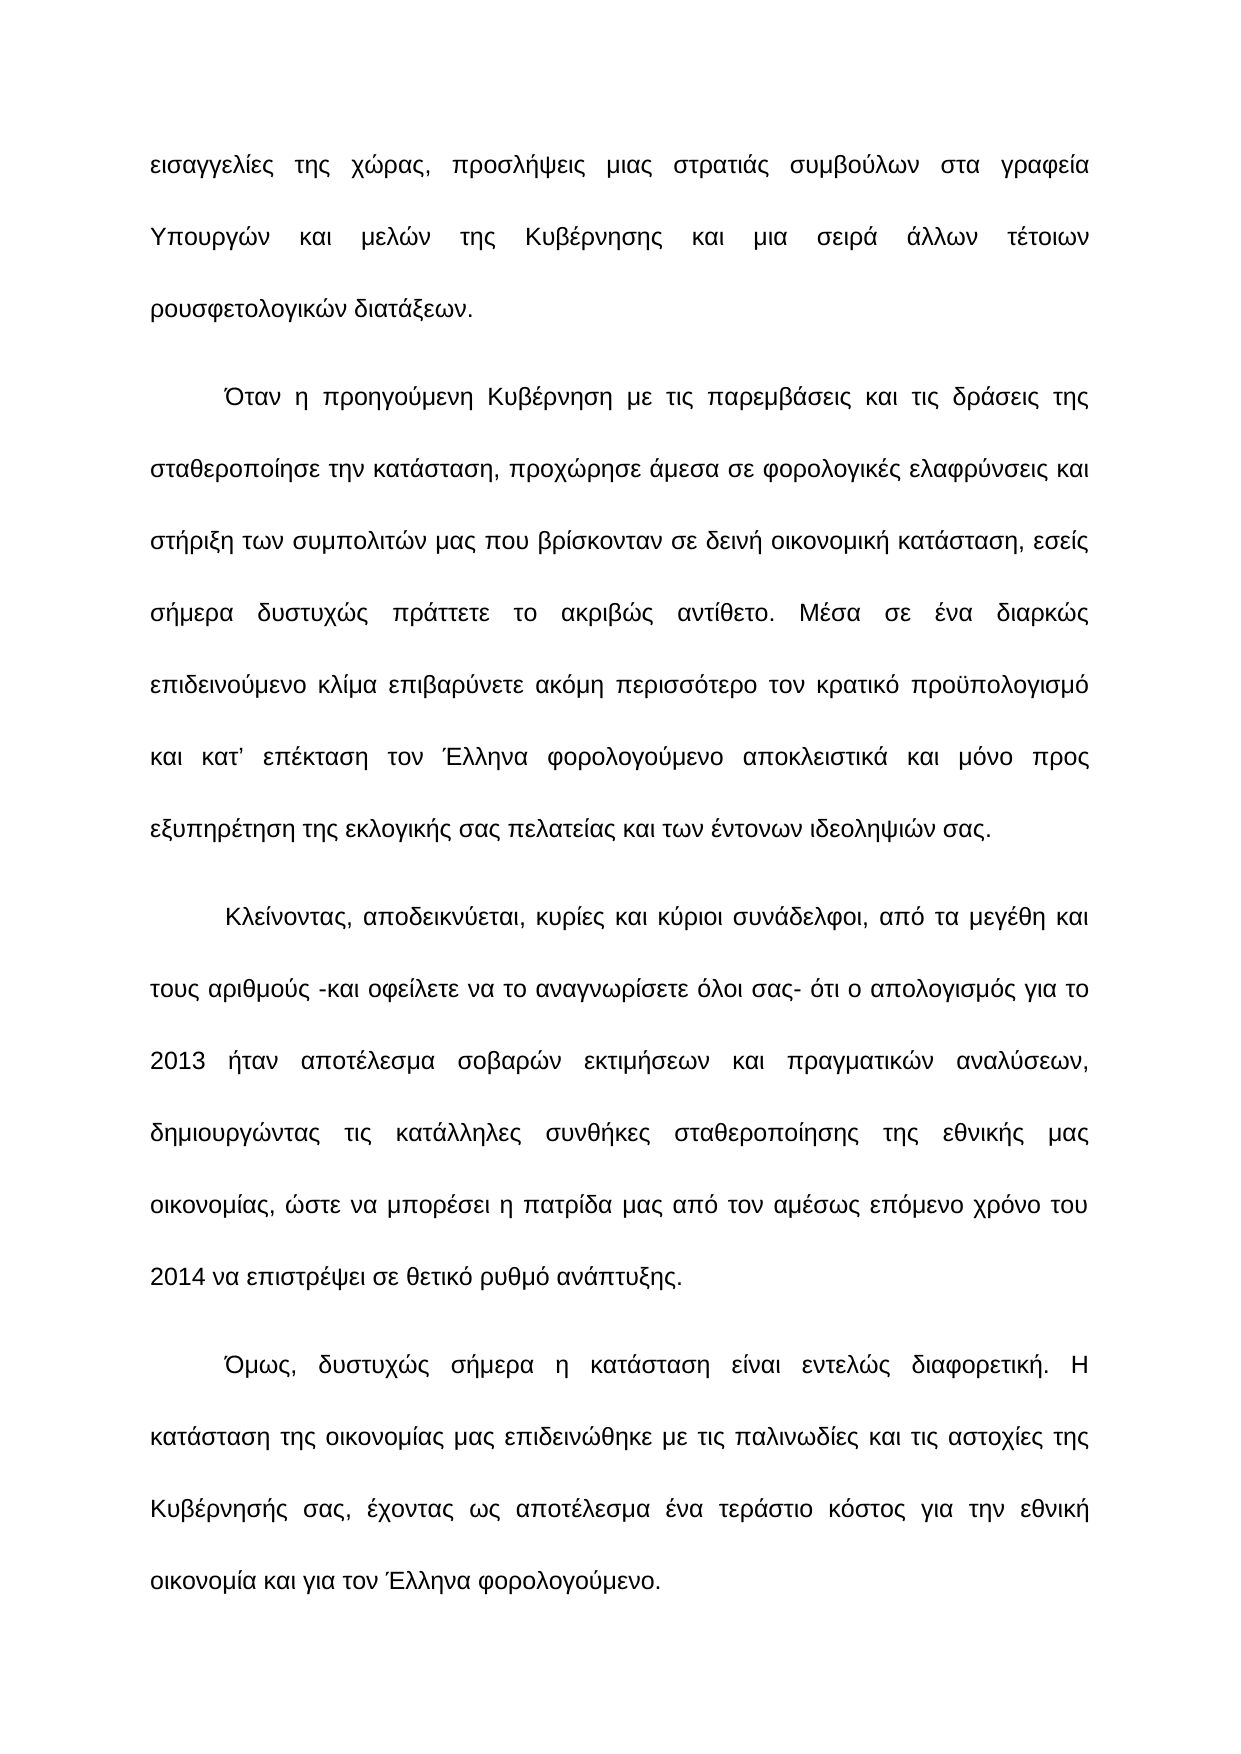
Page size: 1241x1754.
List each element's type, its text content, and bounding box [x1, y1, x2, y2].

text Όταν η προηγούμενη Κυβέρνηση με τις παρεμβάσεις και τις δράσεις της σταθεροποίησε την κατάσταση, προχώρησε άμεσα σε φορολογικές ελαφρύνσεις και στήριξη των συμπολιτών μας που βρίσκονταν σε δεινή οικονομική κατάσταση, εσείς σήμερα δυστυχώς πράττετε το ακριβώς αντίθετο. Μέσα σε ένα διαρκώς επιδεινούμενο κλίμα επιβαρύνετε ακόμη περισσότερο τον κρατικό προϋπολογισμό και κατ’ επέκταση τον Έλληνα φορολογούμενο αποκλειστικά και μόνο προς εξυπηρέτηση της εκλογικής σας πελατείας και των έντονων ιδεοληψιών σας. [150, 382, 1090, 842]
text Κλείνοντας, αποδεικνύεται, κυρίες και κύριοι συνάδελφοι, από τα μεγέθη και τους αριθμούς -και οφείλετε να το αναγνωρίσετε όλοι σας- ότι ο απολογισμός για το 2013 ήταν αποτέλεσμα σοβαρών εκτιμήσεων και πραγματικών αναλύσεων, δημιουργώντας τις κατάλληλες συνθήκες σταθεροποίησης της εθνικής μας οικονομίας, ώστε να μπορέσει η πατρίδα μας από τον αμέσως επόμενο χρόνο του 2014 να επιστρέψει σε θετικό ρυθμό ανάπτυξης. [150, 902, 1090, 1290]
text Όμως, δυστυχώς σήμερα η κατάσταση είναι εντελώς διαφορετική. Η κατάσταση της οικονομίας μας επιδεινώθηκε με τις παλινωδίες και τις αστοχίες της Κυβέρνησής σας, έχοντας ως αποτέλεσμα ένα τεράστιο κόστος για την εθνική οικονομία και για τον Έλληνα φορολογούμενο. [150, 1350, 1090, 1594]
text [150, 150, 1090, 322]
